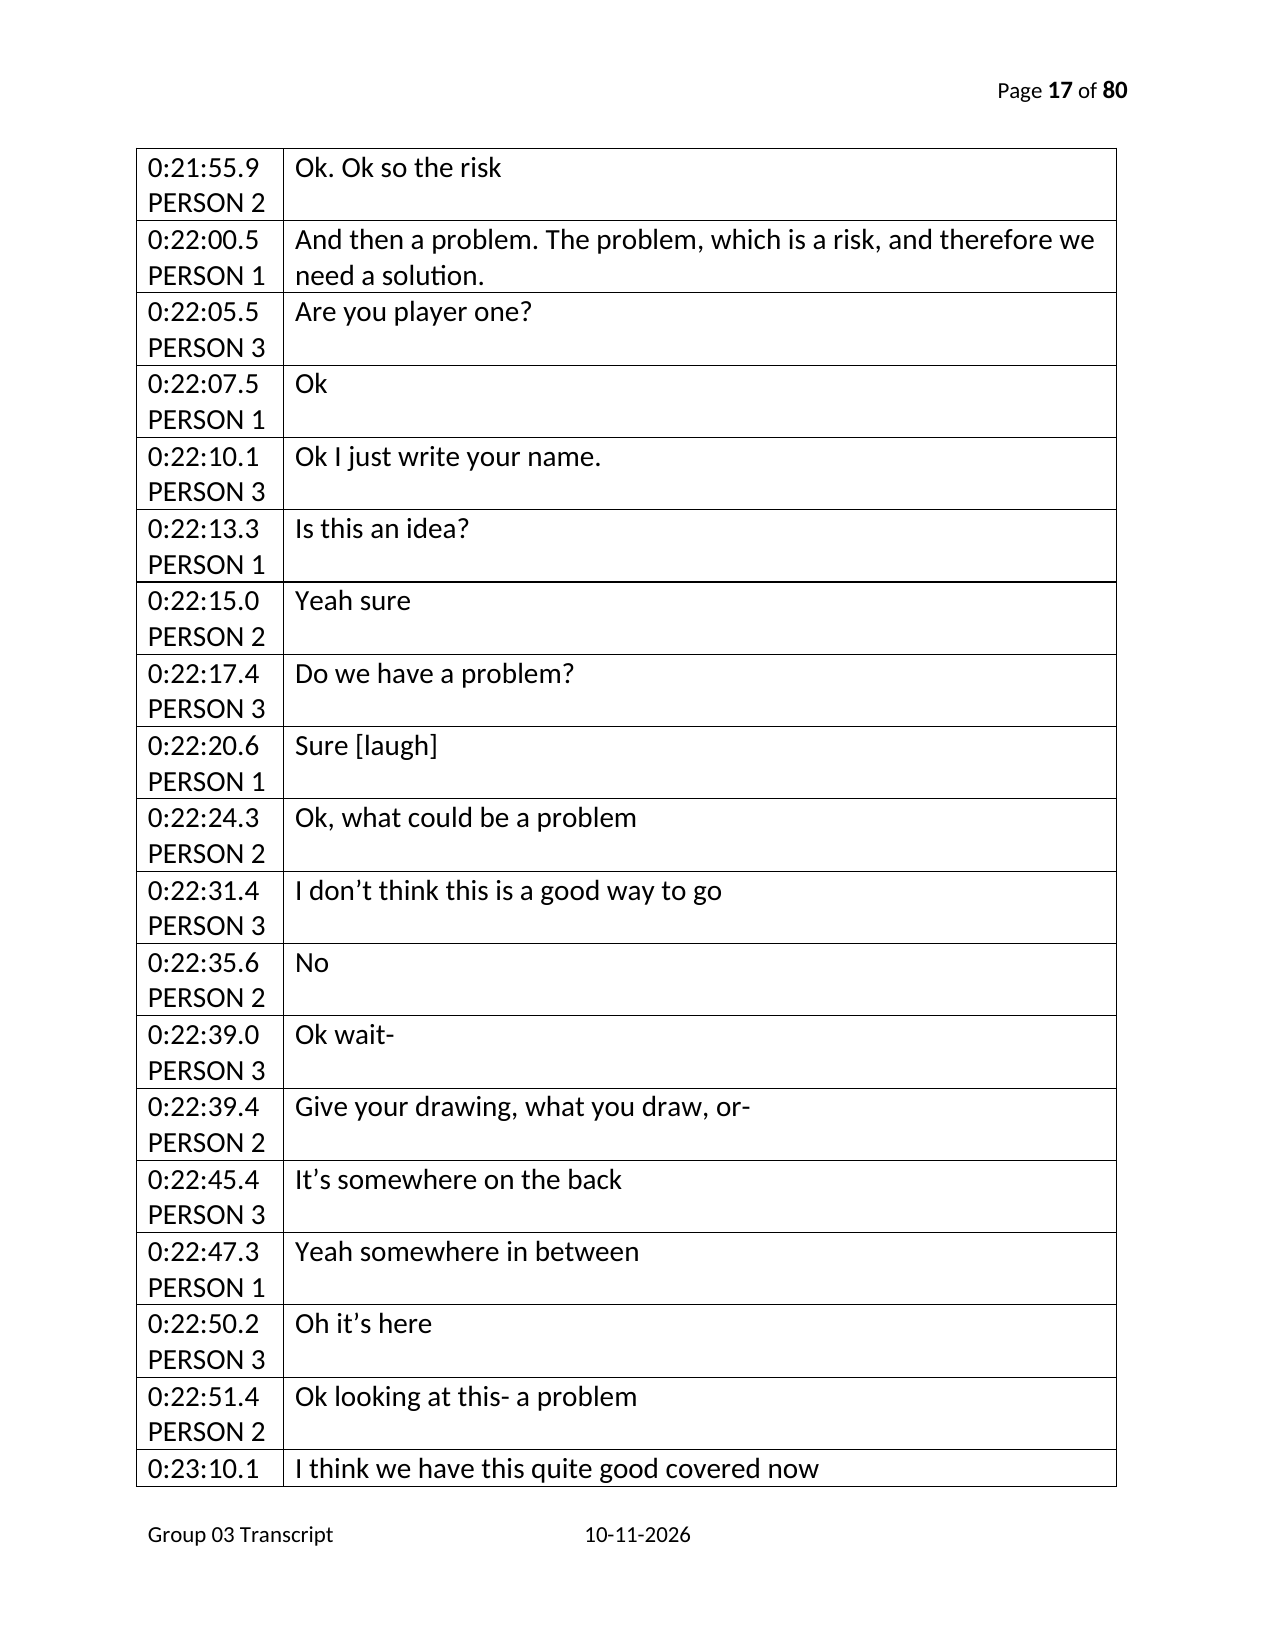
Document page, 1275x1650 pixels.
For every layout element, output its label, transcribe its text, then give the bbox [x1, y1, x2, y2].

table_cell I don’t think this is a good way to go [284, 872, 1116, 943]
table_cell Sure [laugh] [284, 727, 1116, 798]
table_cell 0:22:31.4 PERSON 3 [137, 872, 283, 943]
table_cell Ok wait- [284, 1016, 1116, 1087]
table_cell 0:22:39.0 PERSON 3 [137, 1016, 283, 1087]
table_cell 0:23:10.1 PERSON 3 [137, 1450, 283, 1486]
table_cell Yeah somewhere in between [284, 1233, 1116, 1304]
table_cell Do we have a problem? [284, 655, 1116, 726]
table_cell No [284, 944, 1116, 1015]
table_cell Ok I just write your name. [284, 438, 1116, 509]
table_cell Ok [284, 366, 1116, 437]
table_cell Ok looking at this- a problem [284, 1378, 1116, 1449]
table_cell It’s somewhere on the back [284, 1161, 1116, 1232]
table_cell 0:22:47.3 PERSON 1 [137, 1233, 283, 1304]
table_cell 0:22:39.4 PERSON 2 [137, 1089, 283, 1160]
table_cell 0:22:10.1 PERSON 3 [137, 438, 283, 509]
table_cell 0:22:35.6 PERSON 2 [137, 944, 283, 1015]
table_cell Are you player one? [284, 293, 1116, 364]
table_cell Yeah sure [284, 583, 1116, 654]
table_cell Ok, what could be a problem [284, 799, 1116, 871]
table_cell 0:22:07.5 PERSON 1 [137, 366, 283, 437]
table_cell Oh it’s here [284, 1305, 1116, 1377]
table_cell Ok. Ok so the risk [284, 149, 1116, 220]
table_cell 0:22:00.5 PERSON 1 [137, 221, 283, 292]
table_cell 0:22:05.5 PERSON 3 [137, 293, 283, 364]
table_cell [284, 1450, 1116, 1486]
table_cell 0:22:13.3 PERSON 1 [137, 510, 283, 581]
table_cell 0:22:20.6 PERSON 1 [137, 727, 283, 798]
table_cell 0:22:50.2 PERSON 3 [137, 1305, 283, 1377]
table_cell Give your drawing, what you draw, or- [284, 1089, 1116, 1160]
table_cell 0:22:51.4 PERSON 2 [137, 1378, 283, 1449]
table_cell 0:22:24.3 PERSON 2 [137, 799, 283, 871]
table_cell 0:21:55.9 PERSON 2 [137, 149, 283, 220]
table_cell 0:22:15.0 PERSON 2 [137, 583, 283, 654]
table_cell 0:22:45.4 PERSON 3 [137, 1161, 283, 1232]
table_cell 0:22:17.4 PERSON 3 [137, 655, 283, 726]
table_cell Is this an idea? [284, 510, 1116, 581]
table_cell And then a problem. The problem, which is a risk, and therefore we need a solution. [284, 221, 1116, 292]
